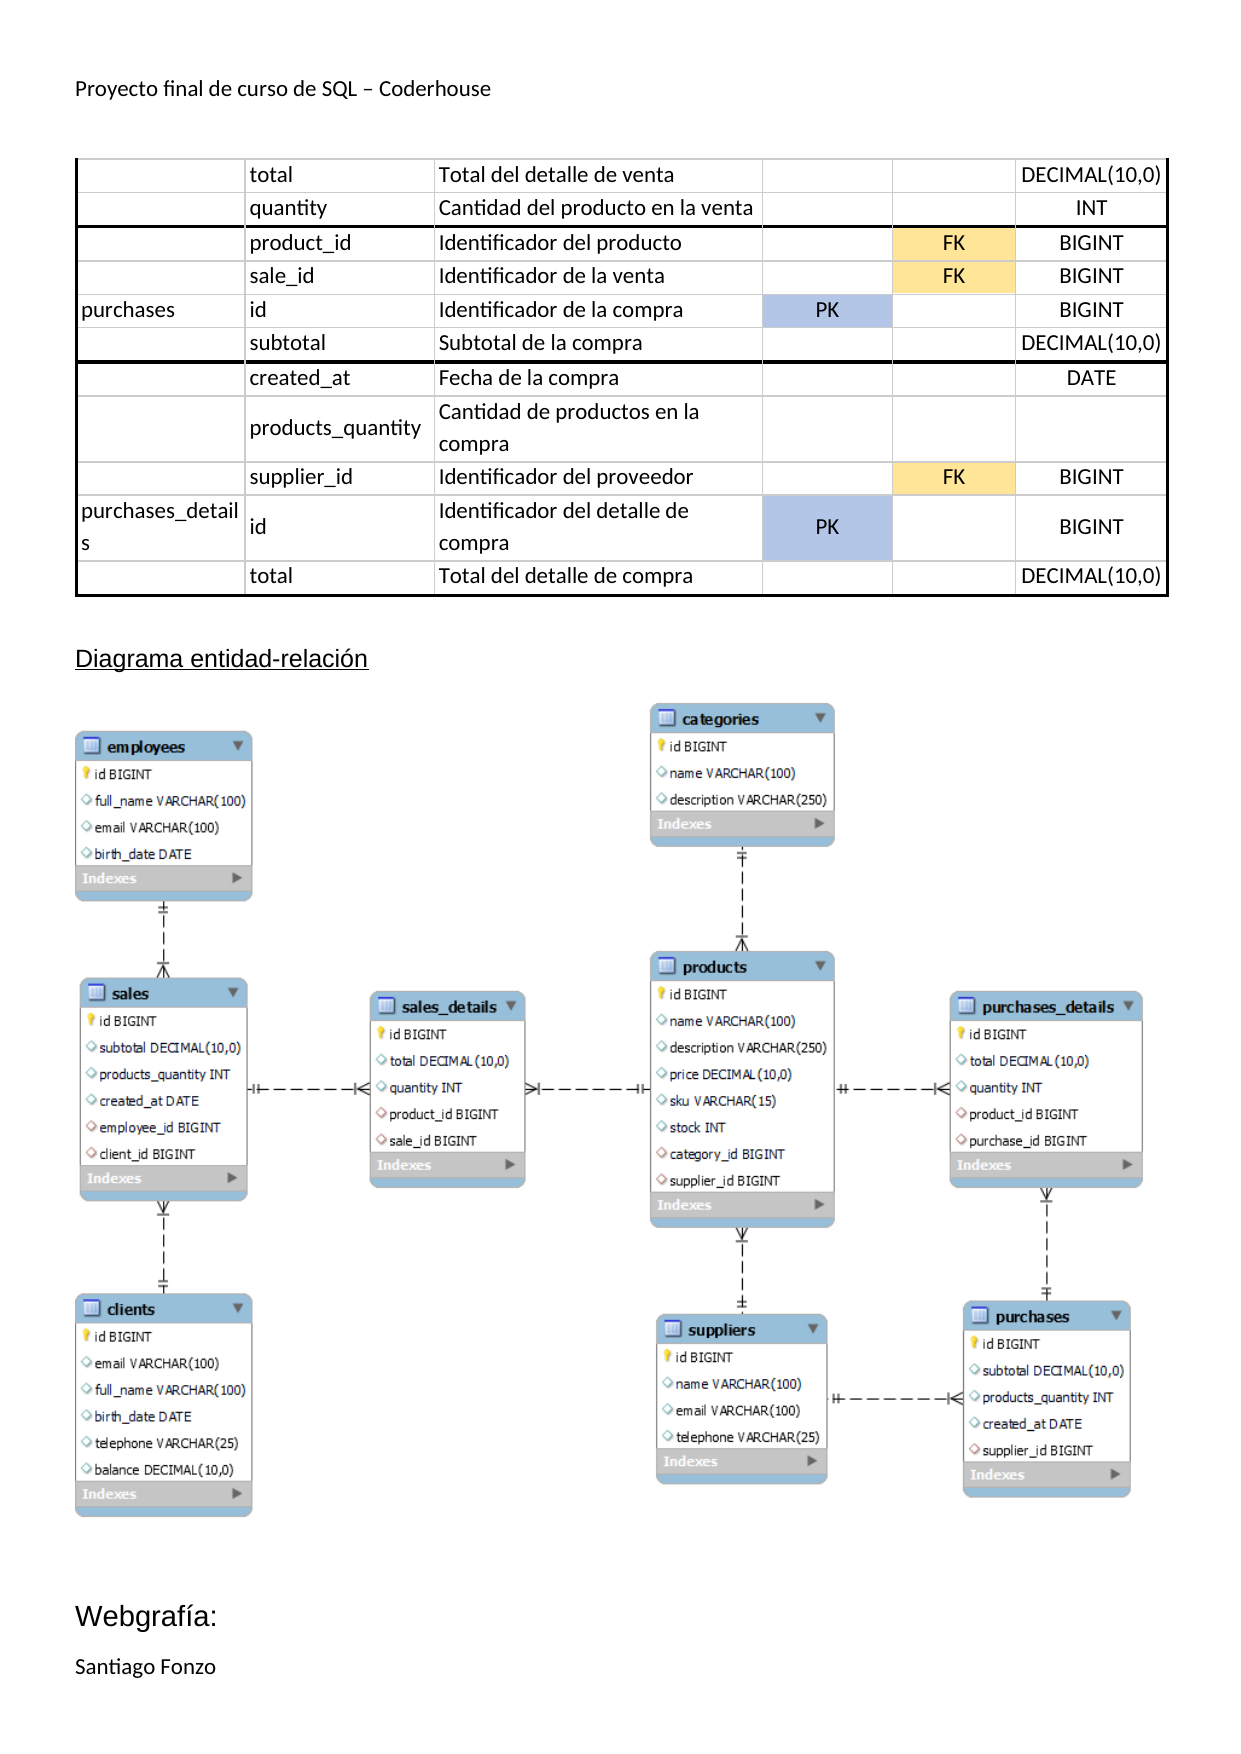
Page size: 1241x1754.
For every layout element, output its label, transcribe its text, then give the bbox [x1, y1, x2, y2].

picture [75, 692, 1166, 1528]
text Webgrafía: [75, 1599, 1165, 1633]
text Diagrama entidad-relación [75, 644, 1165, 673]
